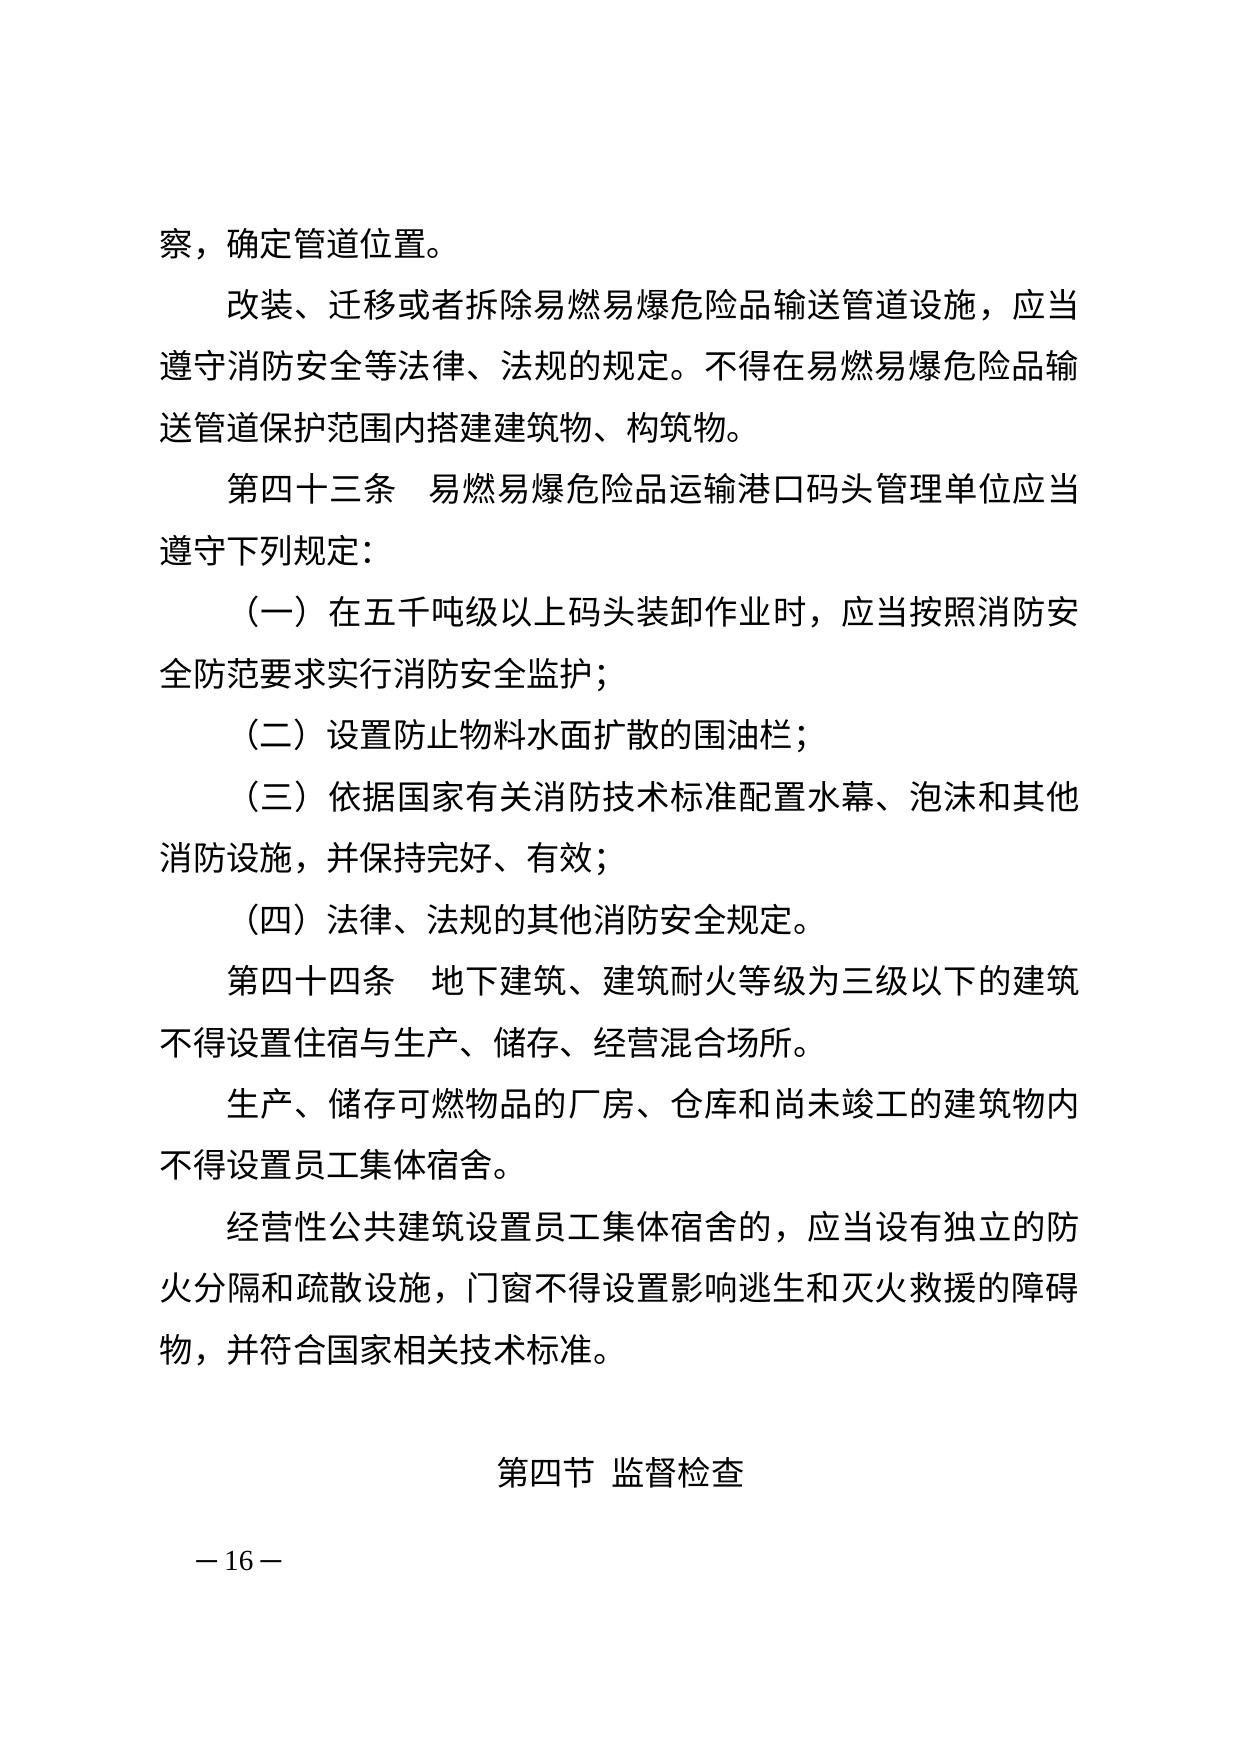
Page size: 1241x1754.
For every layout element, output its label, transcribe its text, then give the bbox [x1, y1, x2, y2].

text 改装、迁移或者拆除易燃易爆危险品输送管道设施，应当遵守消防安全等法律、法规的规定。不得在易燃易爆危险品输送管道保护范围内搭建建筑物、构筑物。 [159, 268, 1081, 453]
text （一）在五千吨级以上码头装卸作业时，应当按照消防安全防范要求实行消防安全监护； [159, 576, 1081, 698]
text 第四十三条 易燃易爆危险品运输港口码头管理单位应当遵守下列规定： [159, 453, 1081, 576]
text 经营性公共建筑设置员工集体宿舍的，应当设有独立的防火分隔和疏散设施，门窗不得设置影响逃生和灭火救援的障碍物，并符合国家相关技术标准。 [159, 1190, 1081, 1374]
text 第四节 监督检查 [159, 1436, 1081, 1497]
text （四）法律、法规的其他消防安全规定。 [159, 883, 1081, 944]
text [159, 207, 1081, 268]
text （二）设置防止物料水面扩散的围油栏； [159, 698, 1081, 760]
text （三）依据国家有关消防技术标准配置水幕、泡沫和其他消防设施，并保持完好、有效； [159, 760, 1081, 883]
text 第四十四条 地下建筑、建筑耐火等级为三级以下的建筑，不得设置住宿与生产、储存、经营混合场所。 [159, 944, 1081, 1067]
text 生产、储存可燃物品的厂房、仓库和尚未竣工的建筑物内不得设置员工集体宿舍。 [159, 1067, 1081, 1190]
